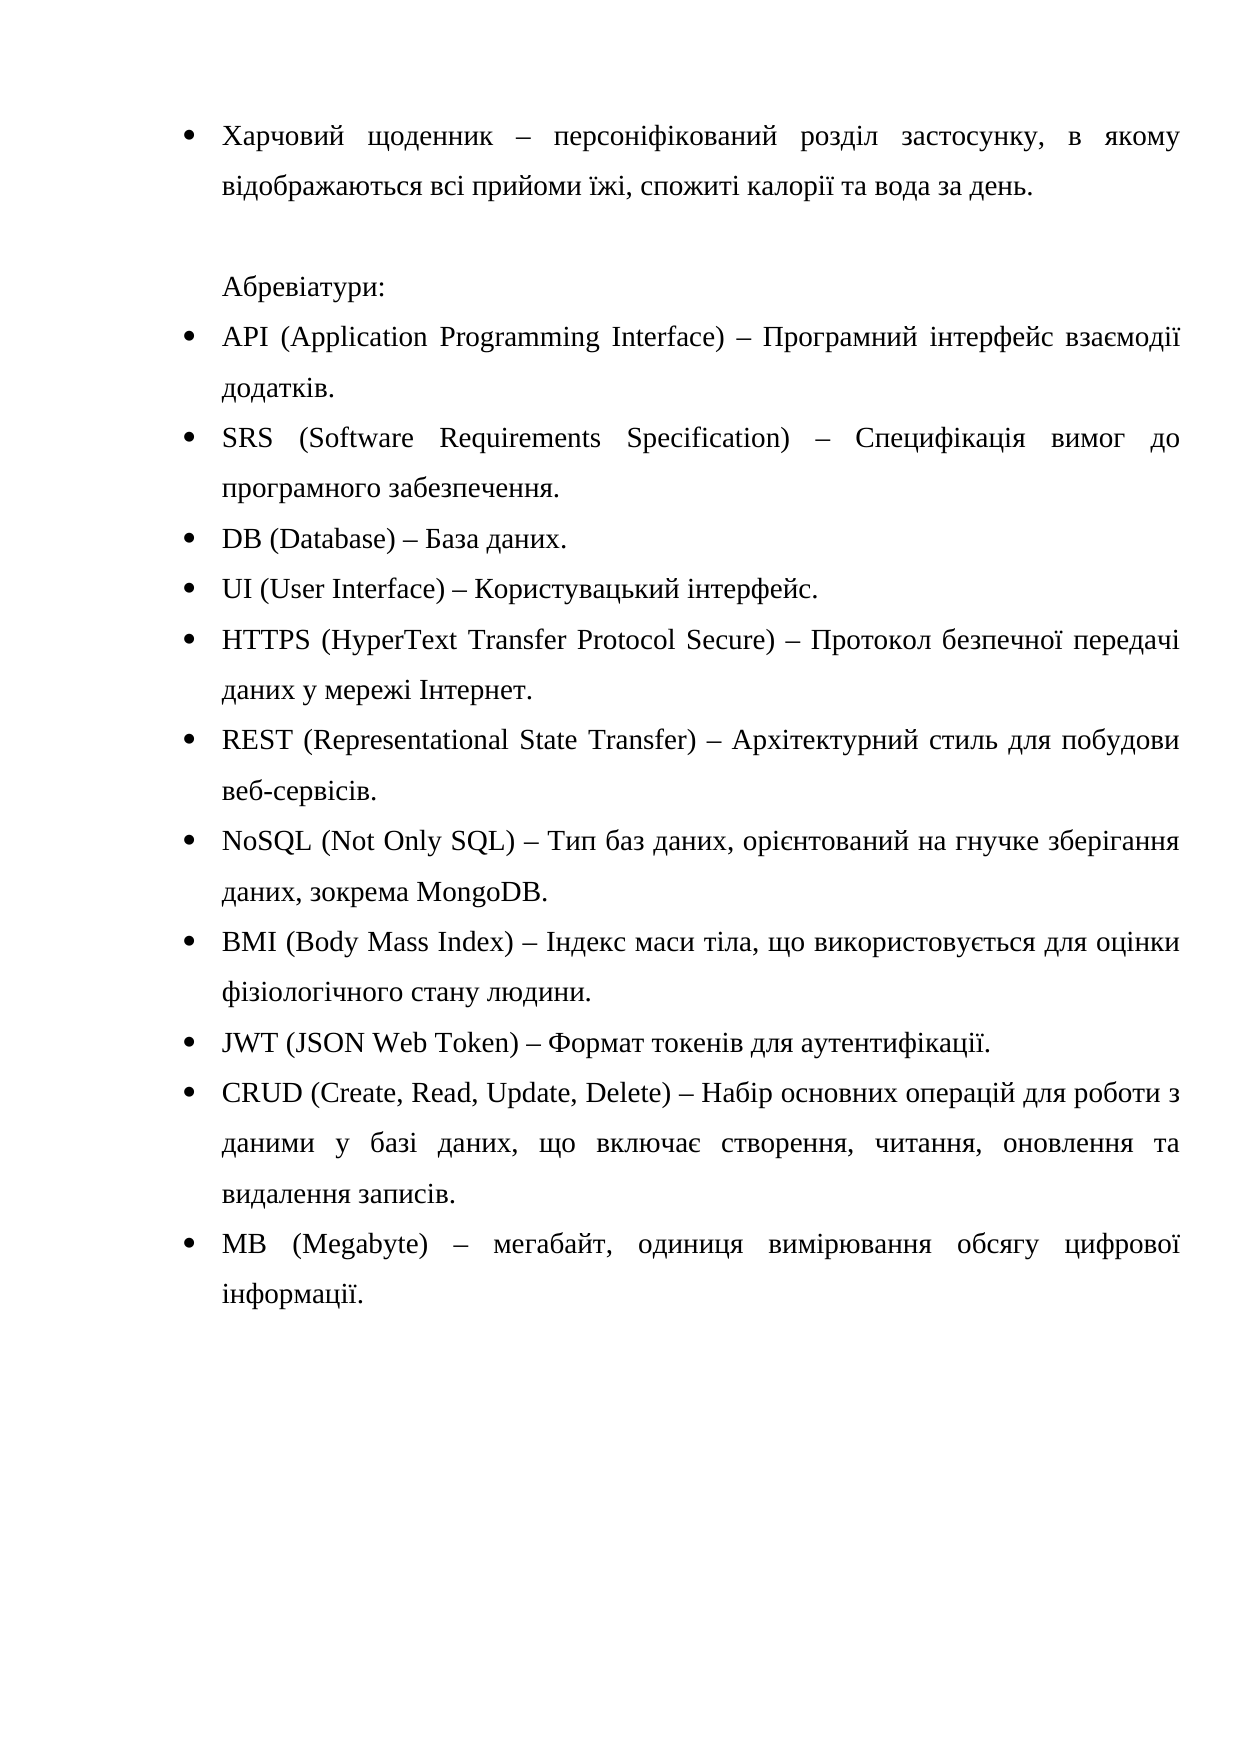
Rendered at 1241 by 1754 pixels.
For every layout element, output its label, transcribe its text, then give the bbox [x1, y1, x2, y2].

list BMI (Body Mass Index) – Індекс маси тіла, що використовується для оцінки фізіологічного стану людини. [184, 924, 1181, 1008]
list REST (Representational State Transfer) – Архітектурний стиль для побудови веб-сервісів. [184, 722, 1181, 806]
list JWT (JSON Web Token) – Формат токенів для аутентифікації. [184, 1025, 1181, 1058]
list MB (Megabyte) – мегабайт, одиниця вимірювання обсягу цифрової інформації. [184, 1226, 1181, 1310]
text Абревіатури: [148, 269, 1181, 303]
list CRUD (Create, Read, Update, Delete) – Набір основних операцій для роботи з даними у базі даних, що включає створення, читання, оновлення та видалення записів. [184, 1075, 1181, 1209]
list API (Application Programming Interface) – Програмний інтерфейс взаємодії додатків. [184, 319, 1181, 403]
list Харчовий щоденник – персоніфікований розділ застосунку, в якому відображаються всі прийоми їжі, спожиті калорії та вода за день. [184, 118, 1181, 202]
list UI (User Interface) – Користувацький інтерфейс. [184, 571, 1181, 605]
list NoSQL (Not Only SQL) – Тип баз даних, орієнтований на гнучке зберігання даних, зокрема MongoDB. [184, 823, 1181, 907]
list DB (Database) – База даних. [184, 521, 1181, 554]
list HTTPS (HyperText Transfer Protocol Secure) – Протокол безпечної передачі даних у мережі Інтернет. [184, 622, 1181, 706]
list SRS (Software Requirements Specification) – Специфікація вимог до програмного забезпечення. [184, 420, 1181, 504]
